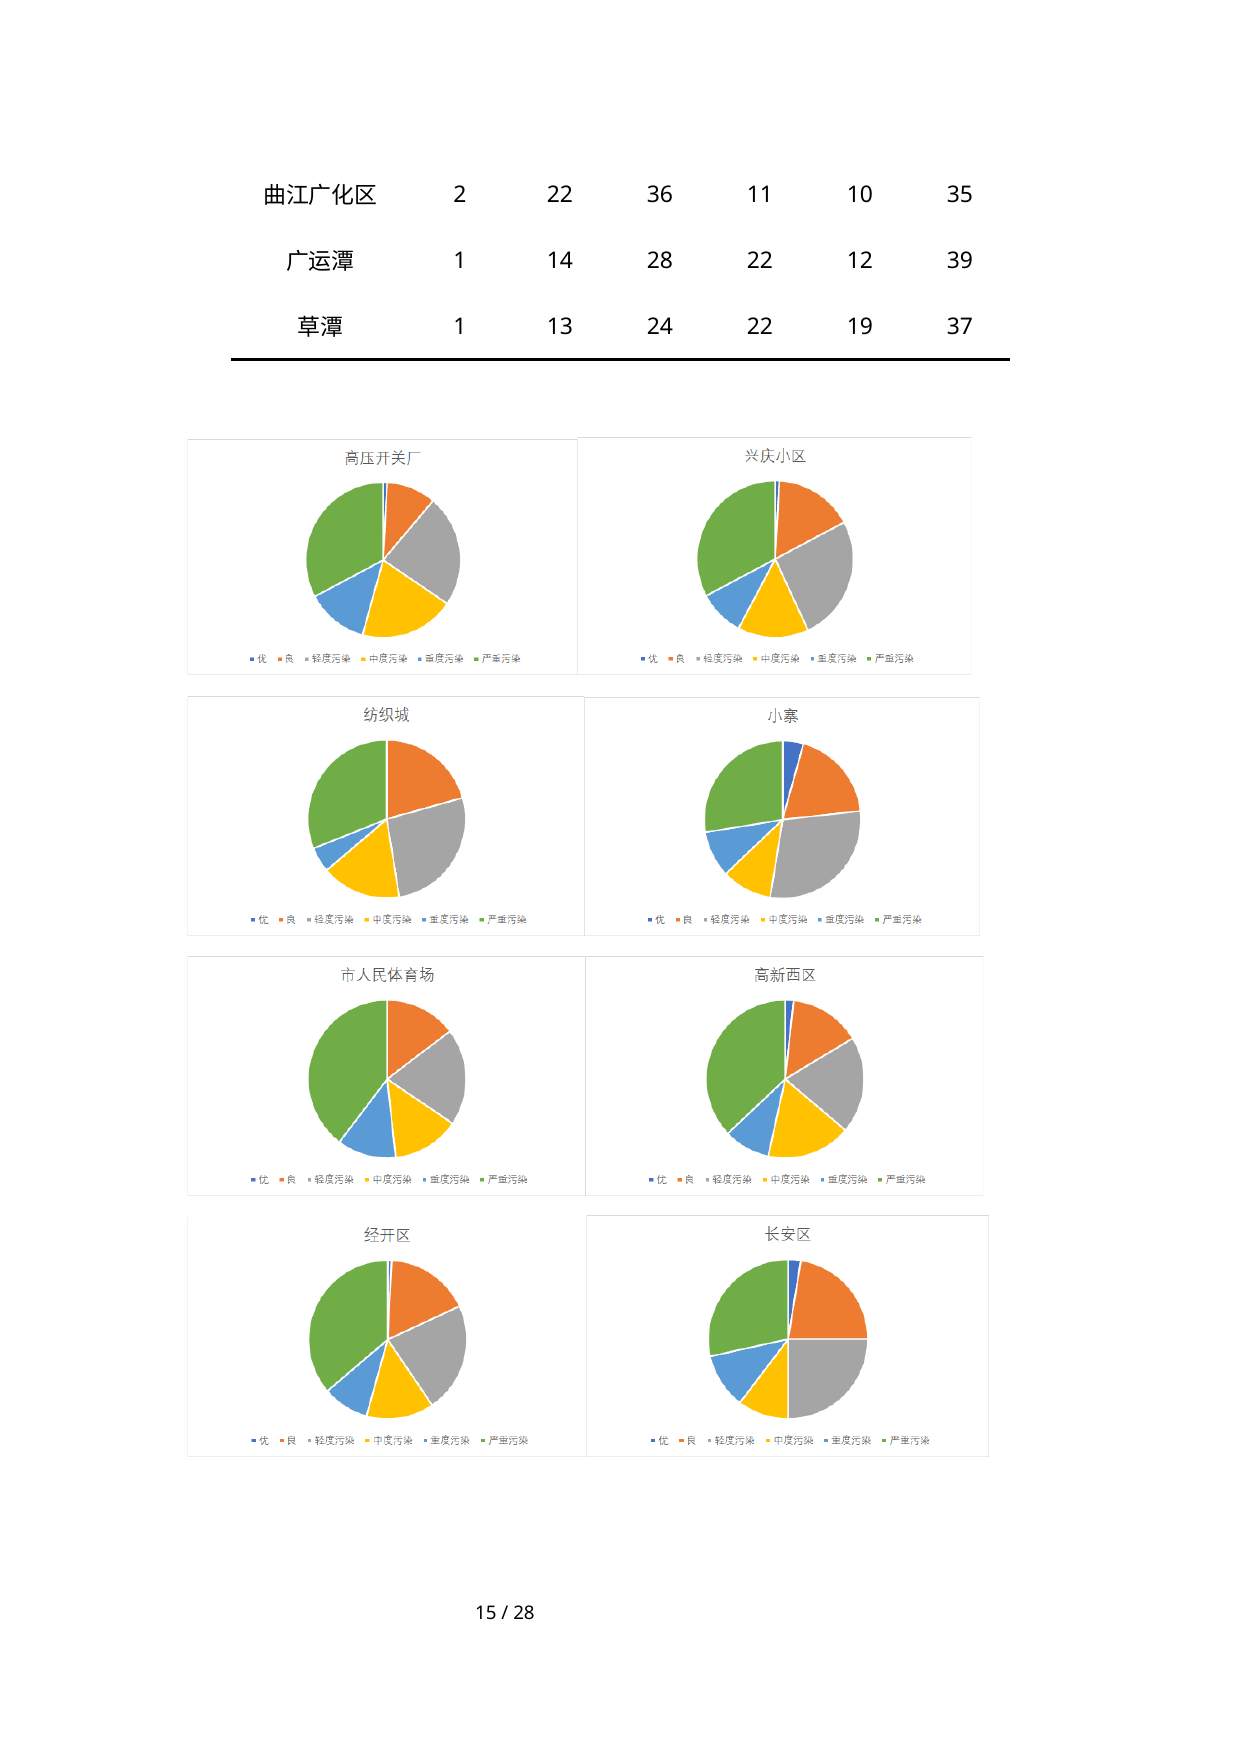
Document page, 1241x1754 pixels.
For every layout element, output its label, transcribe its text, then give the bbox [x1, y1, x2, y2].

table_cell 2 [410, 160, 510, 226]
picture [187, 437, 972, 675]
table_cell 36 [610, 160, 710, 226]
table_cell 11 [710, 160, 809, 226]
table_cell 广运潭 [231, 226, 409, 292]
picture [187, 956, 984, 1196]
table_cell 19 [810, 292, 910, 358]
table_cell 22 [710, 226, 809, 292]
table_cell 14 [510, 226, 609, 292]
table_cell 35 [910, 160, 1010, 226]
table_cell 1 [410, 226, 510, 292]
table_cell 22 [510, 160, 609, 226]
table_cell 12 [810, 226, 910, 292]
table_cell 曲江广化区 [231, 160, 409, 226]
table_cell 22 [710, 292, 809, 358]
table_cell 13 [510, 292, 609, 358]
picture [187, 1215, 989, 1457]
table_cell 1 [410, 292, 510, 358]
table_cell 24 [610, 292, 710, 358]
table_cell 28 [610, 226, 710, 292]
table_cell 草潭 [231, 292, 409, 358]
table_cell 10 [810, 160, 910, 226]
picture [187, 696, 980, 936]
table_cell 39 [910, 226, 1010, 292]
table_cell 37 [910, 292, 1010, 358]
